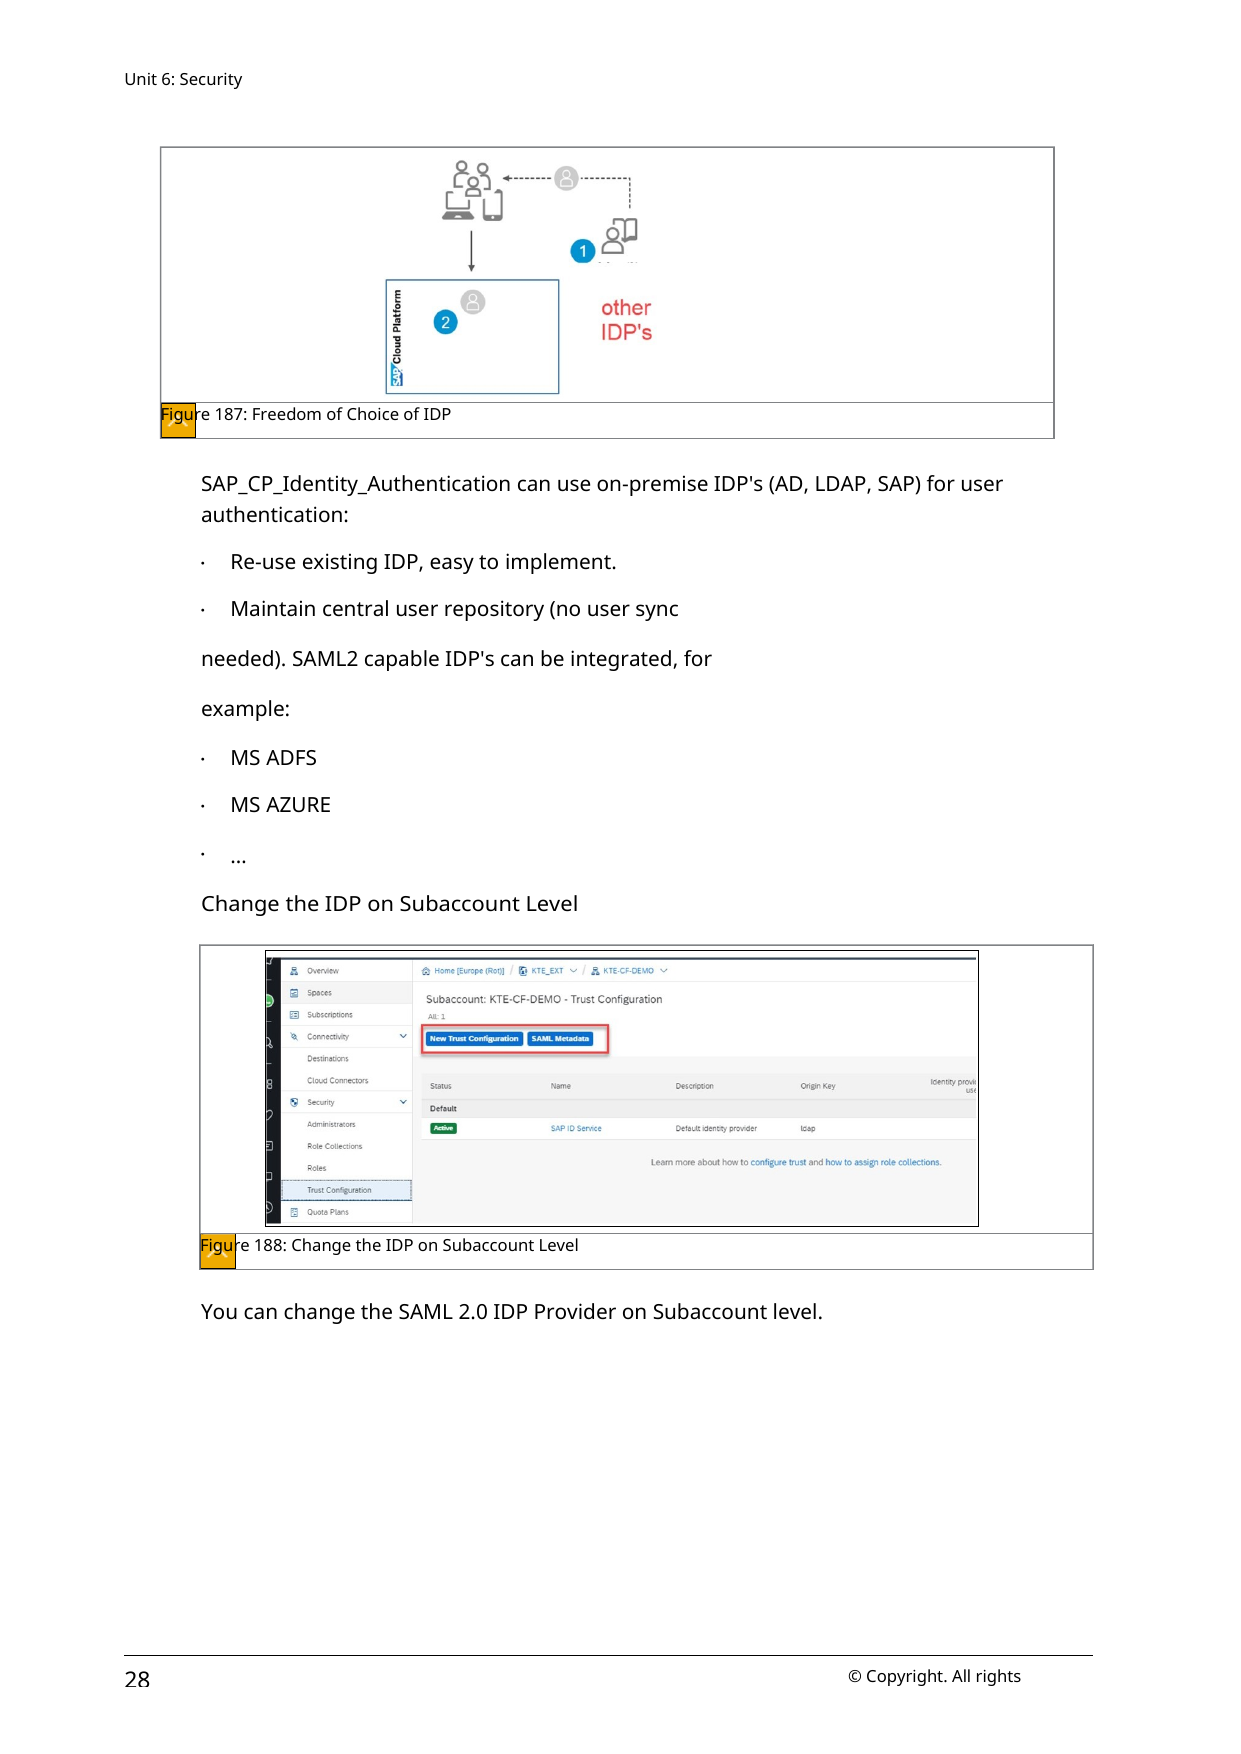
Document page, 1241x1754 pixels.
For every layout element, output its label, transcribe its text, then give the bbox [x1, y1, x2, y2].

text You can change the SAML 2.0 IDP Provider on Subaccount level. [201, 1297, 1221, 1326]
picture [201, 1234, 235, 1268]
list Maintain central user repository (no user sync needed). SAML2 capable IDP's can be integrated, for example: [201, 594, 758, 722]
text Change the IDP on Subaccount Level [201, 889, 1221, 917]
list MS AZURE [201, 791, 1221, 819]
text SAP_CP_Identity_Authentication can use on-premise IDP's (AD, LDAP, SAP) for user authentication: [201, 469, 1007, 528]
list … [201, 838, 1221, 869]
picture [383, 159, 658, 401]
picture [266, 951, 978, 1226]
picture [162, 404, 195, 437]
list Re-use existing IDP, easy to implement. [201, 547, 1221, 576]
list MS ADFS [201, 743, 1221, 772]
